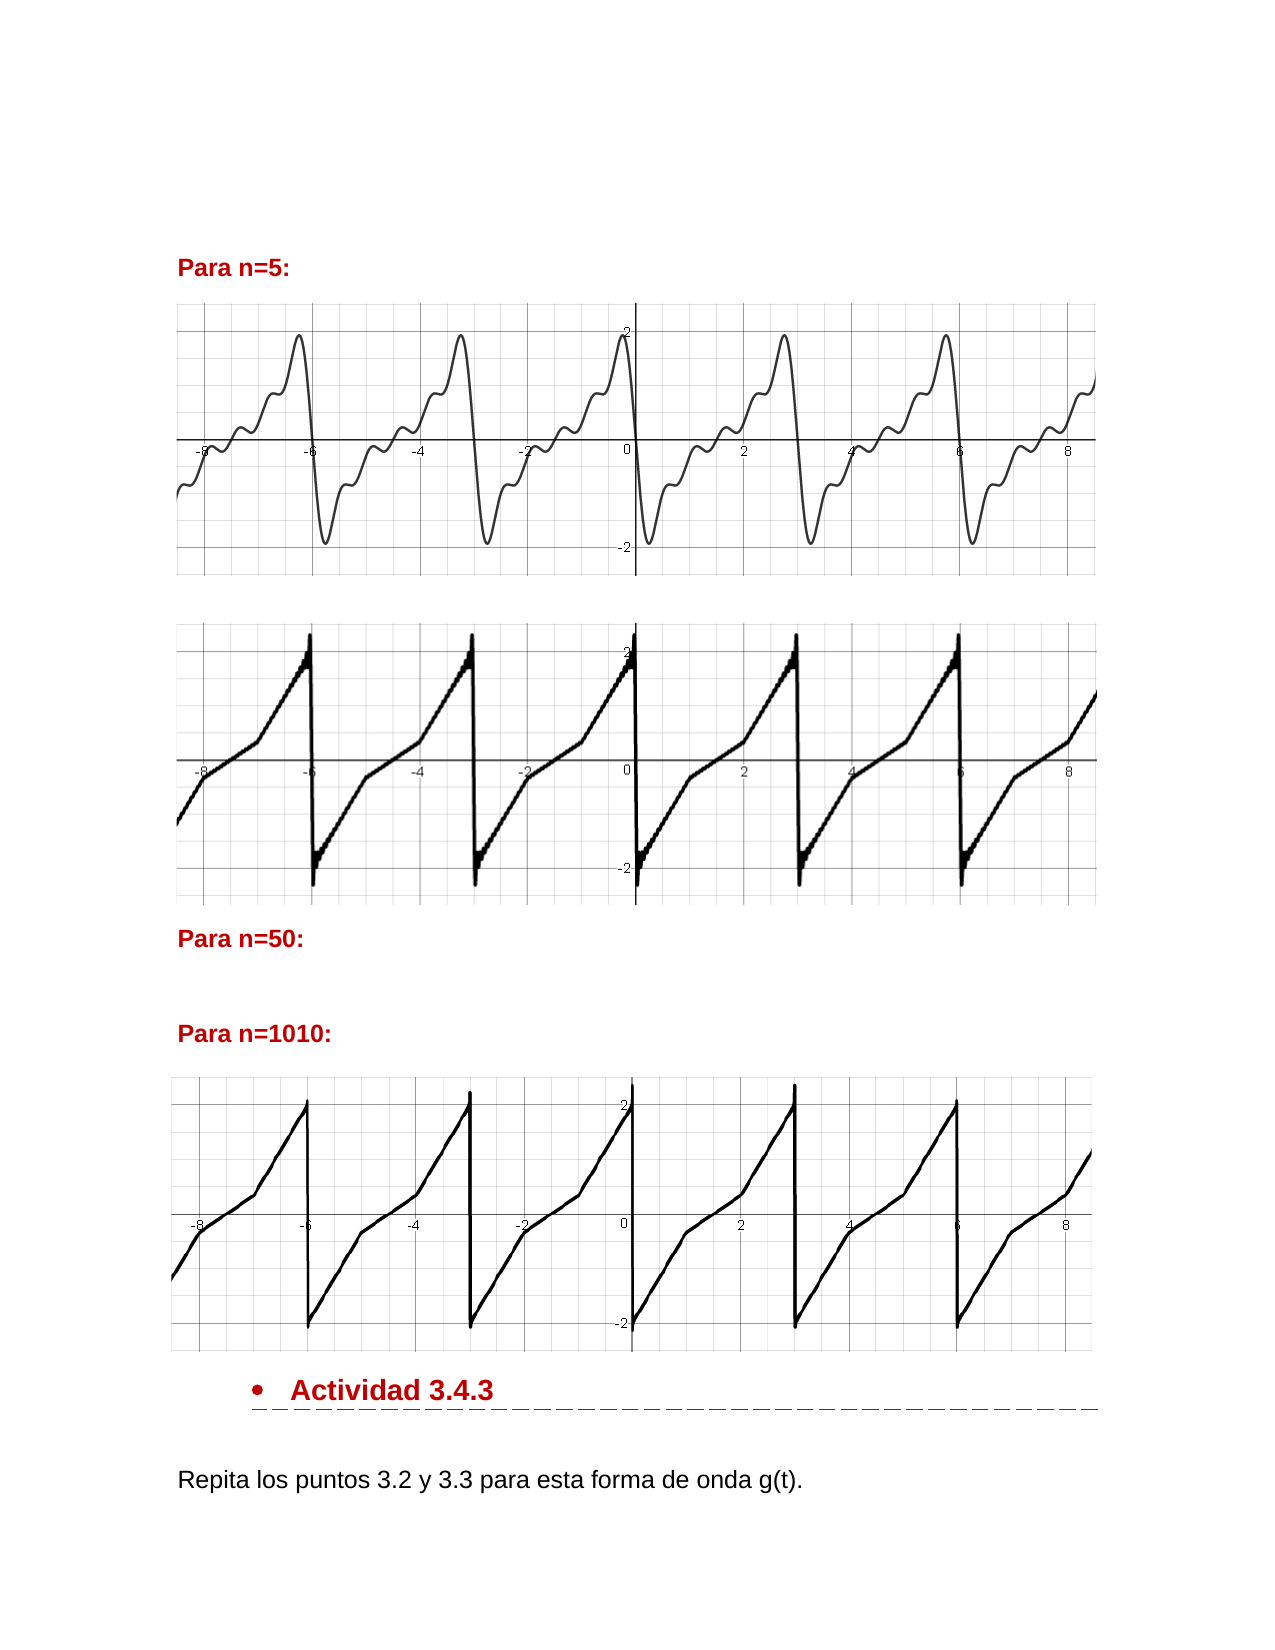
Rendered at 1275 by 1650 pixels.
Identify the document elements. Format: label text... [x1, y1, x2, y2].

text Repita los puntos 3.2 y 3.3 para esta forma de onda g(t). [177, 1464, 1098, 1493]
picture [176, 623, 1097, 905]
text Para n=5: [177, 253, 1098, 282]
picture [176, 303, 1096, 576]
picture [171, 1077, 1092, 1352]
text Para n=1010: [177, 1019, 1098, 1048]
